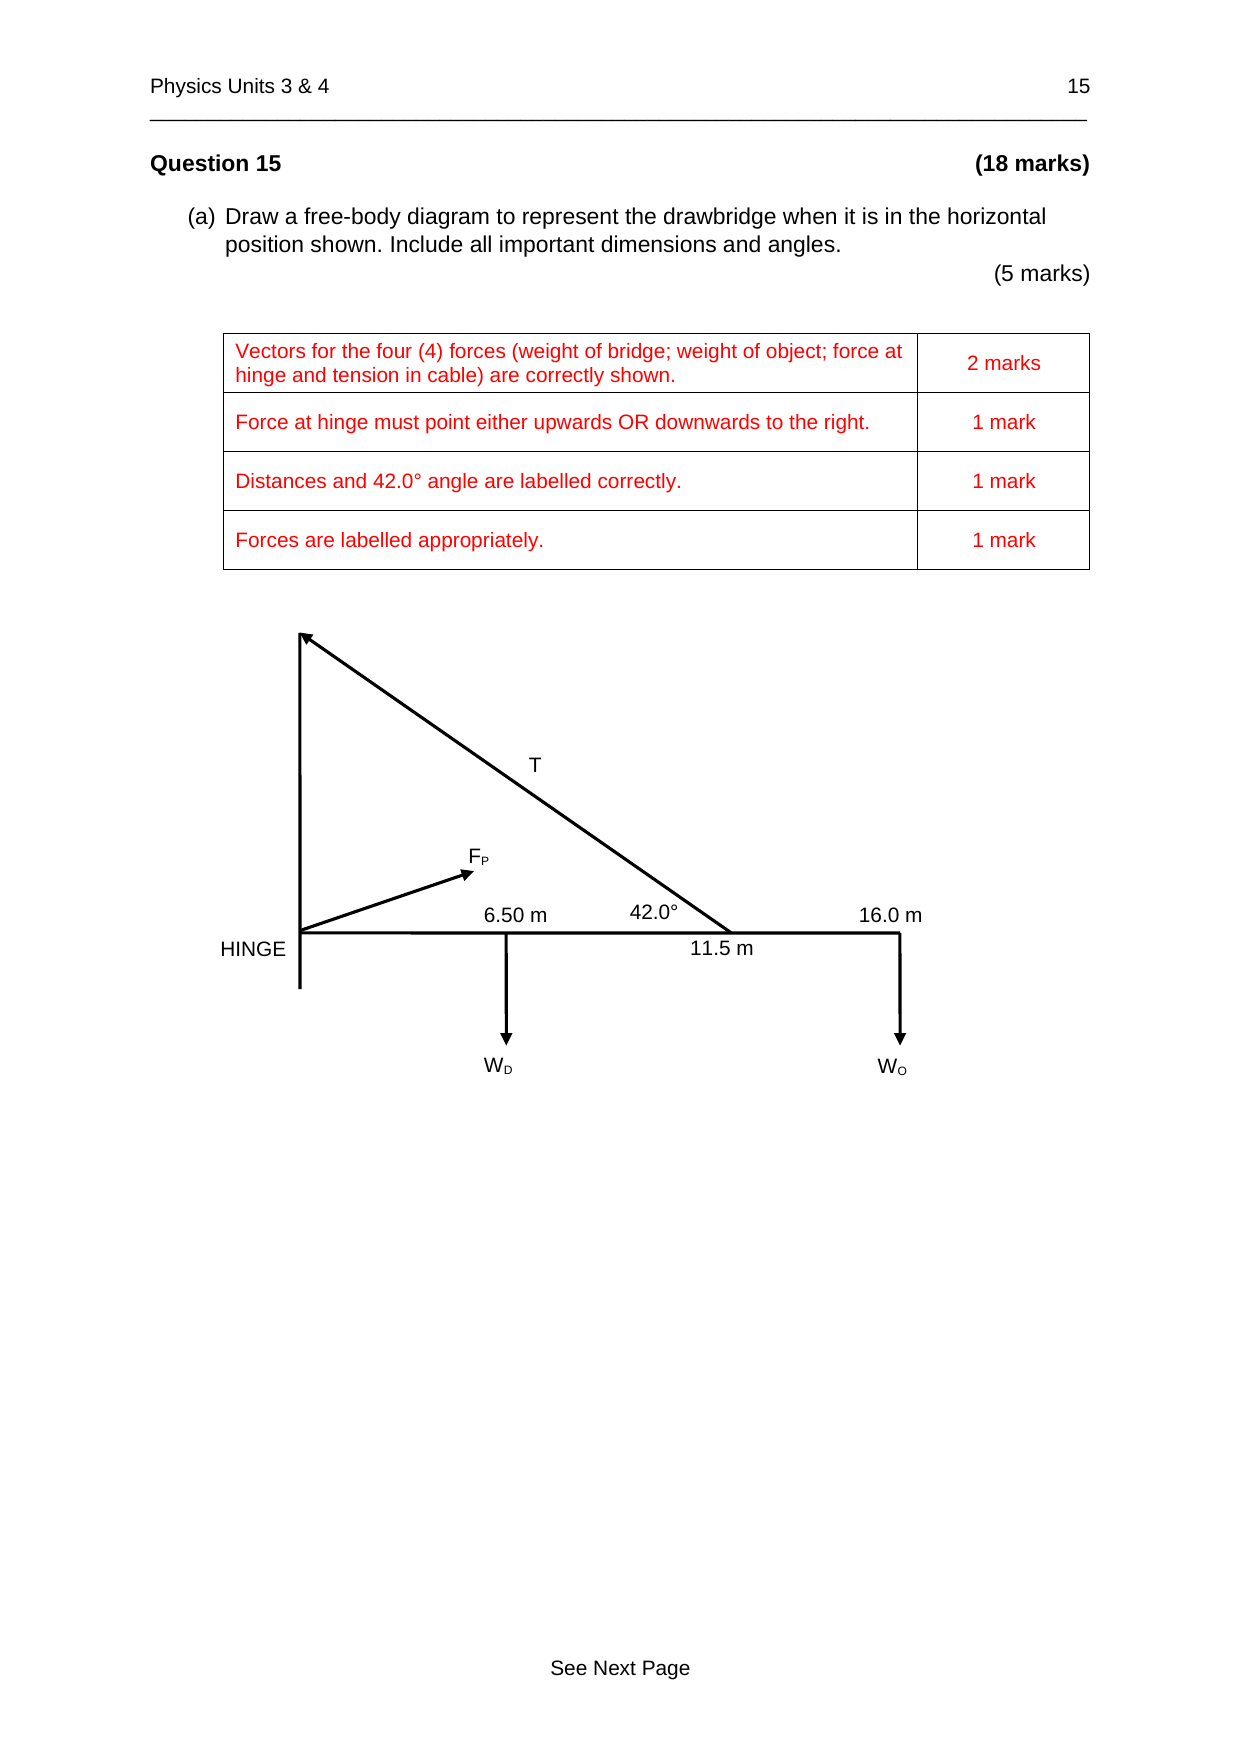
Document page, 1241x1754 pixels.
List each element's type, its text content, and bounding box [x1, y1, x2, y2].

table_cell 1 mark [918, 511, 1089, 569]
text Question 15 (18 marks) [150, 150, 1090, 176]
table_cell 1 mark [918, 393, 1089, 451]
table_cell Force at hinge must point either upwards OR downwards to the right. [224, 393, 917, 451]
list (5 marks) [225, 259, 1090, 286]
table_cell 1 mark [918, 452, 1089, 510]
list Draw a free-body diagram to represent the drawbridge when it is in the horizontal position shown. Include all important dimensions and angles. [187, 203, 1090, 257]
table_cell Distances and 42.0° angle are labelled correctly. [224, 452, 917, 510]
table_header Vectors for the four (4) forces (weight of bridge; weight of object; force at hinge and tension in cable) are correctly shown. [224, 334, 917, 392]
table_header 2 marks [918, 334, 1089, 392]
table_cell Forces are labelled appropriately. [224, 511, 917, 569]
